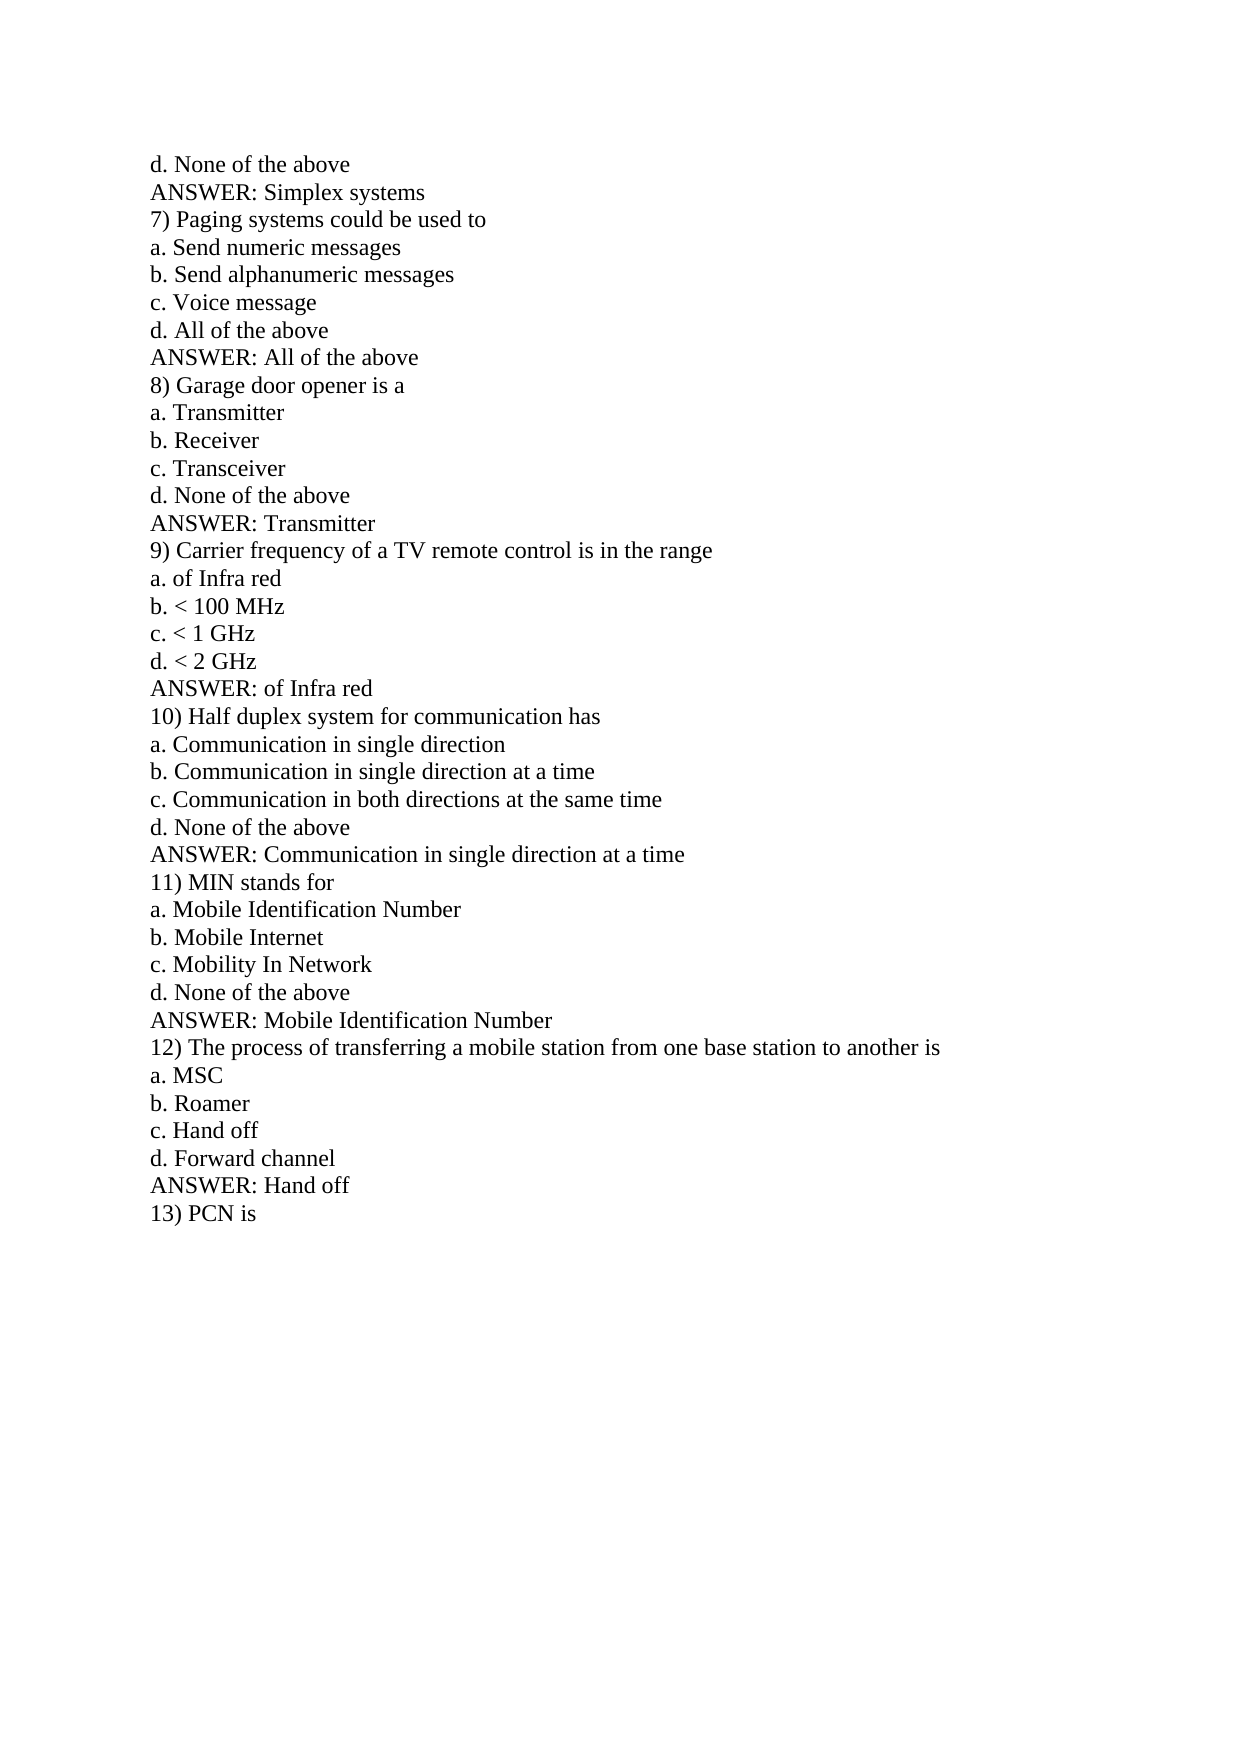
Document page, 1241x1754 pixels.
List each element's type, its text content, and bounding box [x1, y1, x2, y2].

text a. MSC [150, 1061, 1090, 1088]
text ANSWER: All of the above [150, 343, 1090, 371]
text b. Roamer [150, 1088, 1090, 1116]
text ANSWER: Transmitter [150, 509, 1090, 536]
text 7) Paging systems could be used to [150, 205, 1090, 233]
text a. Transmitter [150, 398, 1090, 426]
text a. Send numeric messages [150, 233, 1090, 260]
text c. Communication in both directions at the same time [150, 785, 1090, 812]
text a. of Infra red [150, 564, 1090, 592]
text c. < 1 GHz [150, 619, 1090, 647]
text c. Hand off [150, 1116, 1090, 1144]
text ANSWER: Mobile Identification Number [150, 1006, 1090, 1033]
text 13) PCN is [150, 1199, 1090, 1227]
text d. All of the above [150, 316, 1090, 343]
text b. Mobile Internet [150, 923, 1090, 951]
text d. Forward channel [150, 1144, 1090, 1171]
text a. Mobile Identification Number [150, 895, 1090, 923]
text d. None of the above [150, 481, 1090, 509]
text d. None of the above [150, 150, 1090, 178]
text c. Transceiver [150, 454, 1090, 481]
text d. None of the above [150, 812, 1090, 840]
text d. None of the above [150, 978, 1090, 1006]
text ANSWER: of Infra red [150, 674, 1090, 702]
text c. Mobility In Network [150, 951, 1090, 978]
text d. < 2 GHz [150, 647, 1090, 674]
text ANSWER: Simplex systems [150, 178, 1090, 205]
text ANSWER: Hand off [150, 1171, 1090, 1199]
text 11) MIN stands for [150, 868, 1090, 895]
text b. Send alphanumeric messages [150, 260, 1090, 288]
text ANSWER: Communication in single direction at a time [150, 840, 1090, 868]
text a. Communication in single direction [150, 730, 1090, 757]
text c. Voice message [150, 288, 1090, 316]
text 8) Garage door opener is a [150, 371, 1090, 398]
text b. Receiver [150, 426, 1090, 454]
text b. Communication in single direction at a time [150, 757, 1090, 785]
text 12) The process of transferring a mobile station from one base station to another is [150, 1033, 1090, 1061]
text 10) Half duplex system for communication has [150, 702, 1090, 730]
text b. < 100 MHz [150, 592, 1090, 619]
text 9) Carrier frequency of a TV remote control is in the range [150, 536, 1090, 564]
